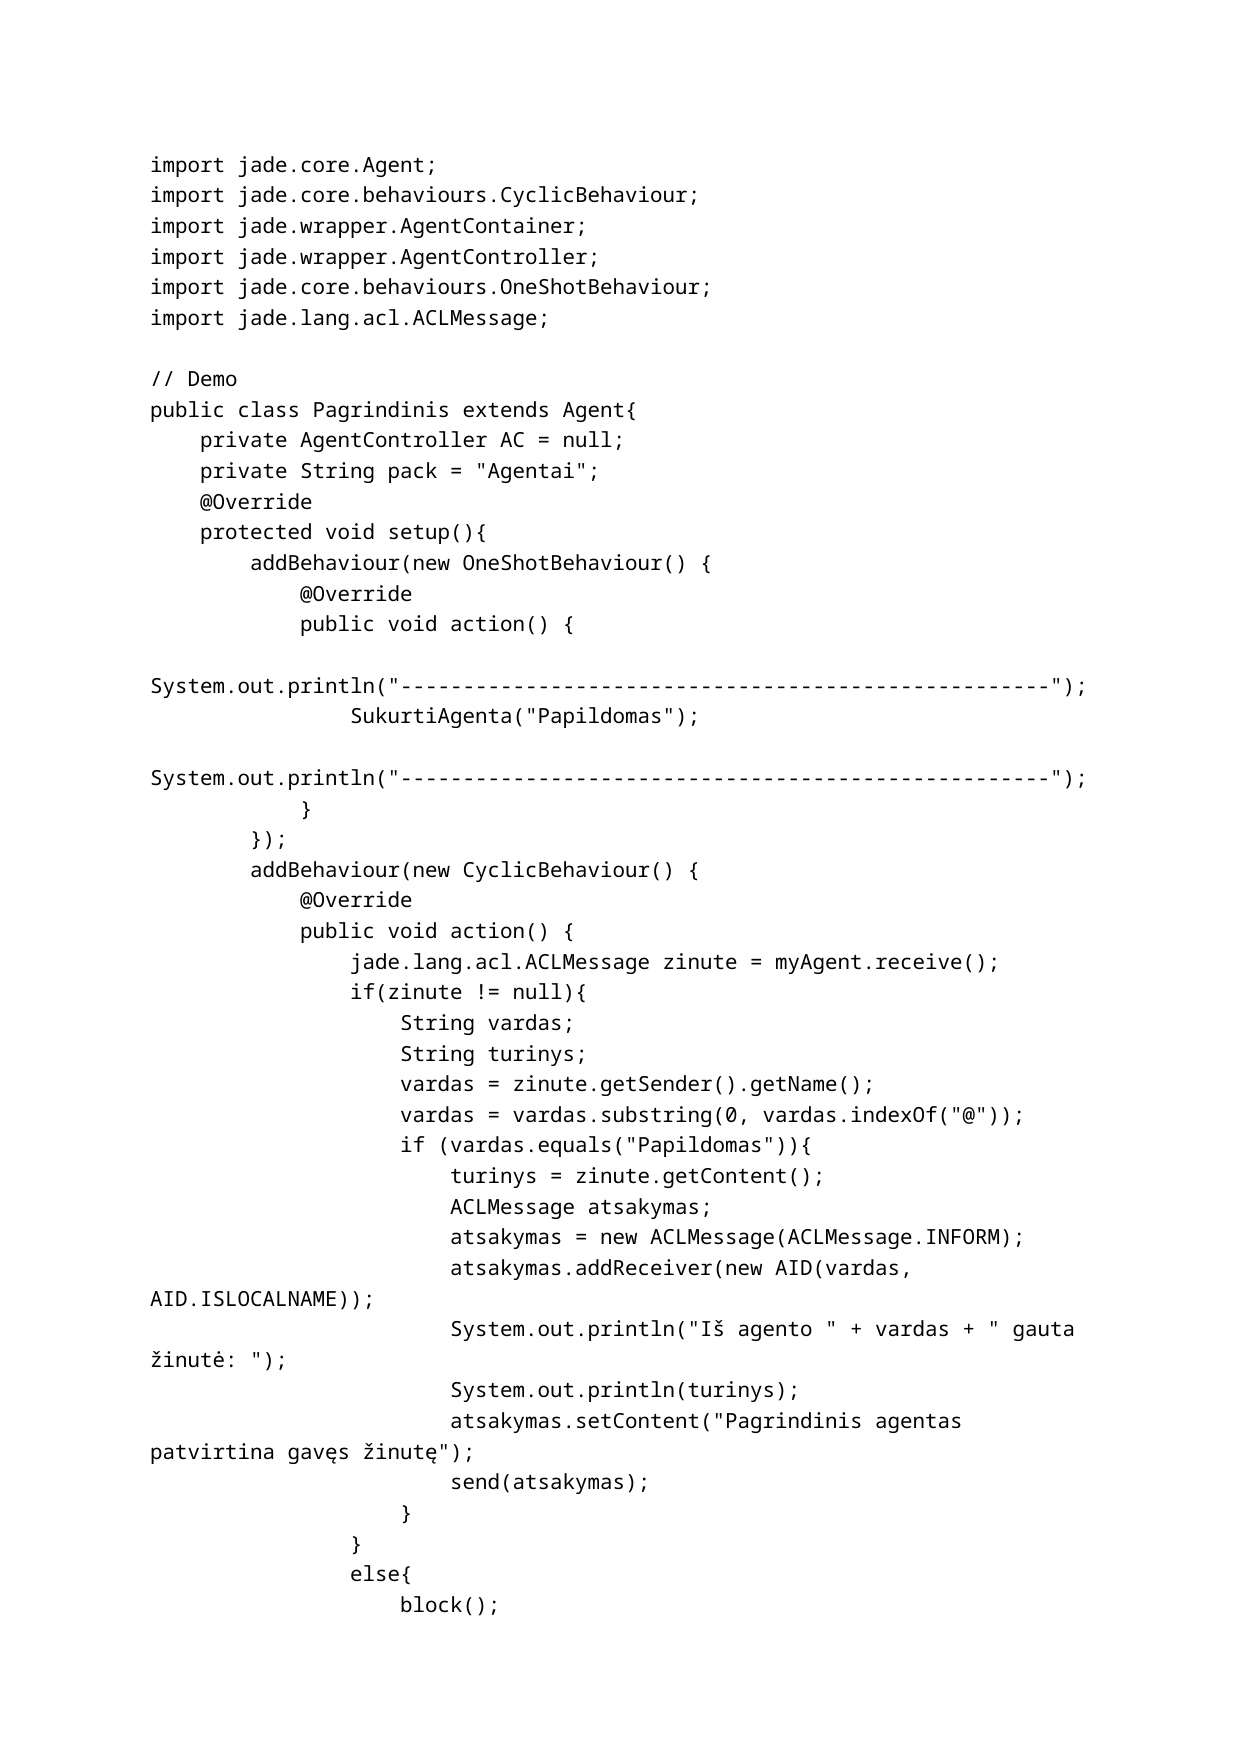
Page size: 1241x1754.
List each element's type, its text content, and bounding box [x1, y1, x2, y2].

text import jade.core.Agent; [150, 150, 1090, 178]
text @Override [150, 579, 1090, 607]
text ACLMessage atsakymas; [150, 1192, 1090, 1220]
text if (vardas.equals("Papildomas")){ [150, 1131, 1090, 1159]
text public void action() { [150, 916, 1090, 945]
text import jade.core.behaviours.CyclicBehaviour; [150, 181, 1090, 209]
text protected void setup(){ [150, 517, 1090, 546]
text send(atsakymas); [150, 1467, 1090, 1496]
text if(zinute != null){ [150, 977, 1090, 1006]
text block(); [150, 1590, 1090, 1618]
text } [150, 794, 1090, 822]
text System.out.println("----------------------------------------------------"); [150, 732, 1090, 792]
text jade.lang.acl.ACLMessage zinute = myAgent.receive(); [150, 947, 1090, 975]
text vardas = vardas.substring(0, vardas.indexOf("@")); [150, 1100, 1090, 1128]
text }); [150, 824, 1090, 853]
text import jade.wrapper.AgentContainer; [150, 211, 1090, 240]
text System.out.println("Iš agento " + vardas + " gauta žinutė: "); [150, 1314, 1090, 1373]
text System.out.println(turinys); [150, 1376, 1090, 1404]
text public void action() { [150, 609, 1090, 638]
text String turinys; [150, 1039, 1090, 1067]
text addBehaviour(new OneShotBehaviour() { [150, 548, 1090, 577]
text atsakymas = new ACLMessage(ACLMessage.INFORM); [150, 1222, 1090, 1251]
text import jade.lang.acl.ACLMessage; [150, 303, 1090, 332]
text vardas = zinute.getSender().getName(); [150, 1069, 1090, 1098]
text String vardas; [150, 1008, 1090, 1037]
text import jade.wrapper.AgentController; [150, 242, 1090, 270]
text addBehaviour(new CyclicBehaviour() { [150, 855, 1090, 883]
text import jade.core.behaviours.OneShotBehaviour; [150, 272, 1090, 301]
text atsakymas.setContent("Pagrindinis agentas patvirtina gavęs žinutę"); [150, 1406, 1090, 1465]
text public class Pagrindinis extends Agent{ [150, 395, 1090, 423]
text private String pack = "Agentai"; [150, 456, 1090, 485]
text @Override [150, 886, 1090, 914]
text else{ [150, 1559, 1090, 1588]
text @Override [150, 487, 1090, 515]
text turinys = zinute.getContent(); [150, 1161, 1090, 1190]
text // Demo [150, 364, 1090, 393]
text private AgentController AC = null; [150, 426, 1090, 454]
text System.out.println("----------------------------------------------------"); [150, 640, 1090, 699]
text SukurtiAgenta("Papildomas"); [150, 702, 1090, 730]
text } [150, 1529, 1090, 1557]
text } [150, 1498, 1090, 1527]
text atsakymas.addReceiver(new AID(vardas, AID.ISLOCALNAME)); [150, 1253, 1090, 1312]
